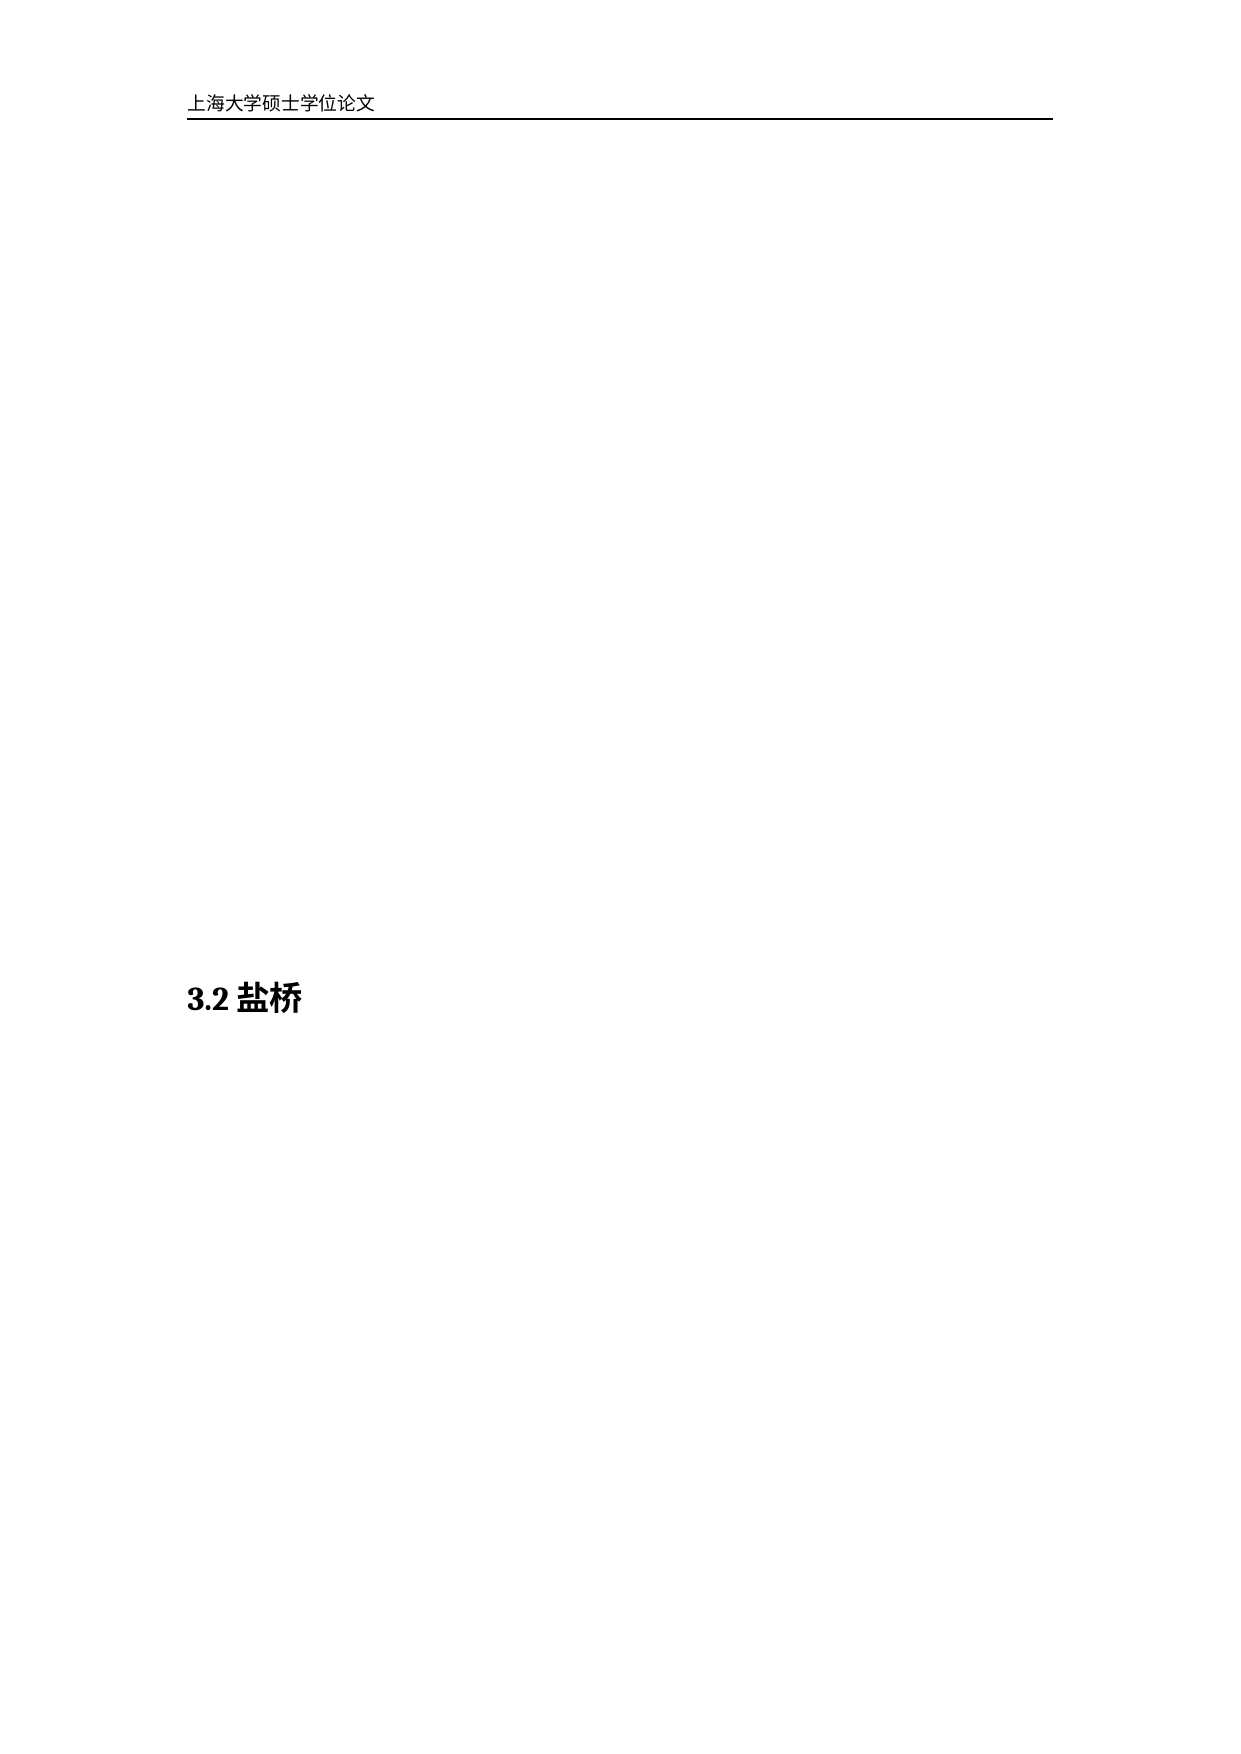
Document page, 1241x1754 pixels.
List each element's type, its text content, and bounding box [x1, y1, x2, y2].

subtitle 3.2 盐桥 [187, 963, 1053, 1028]
